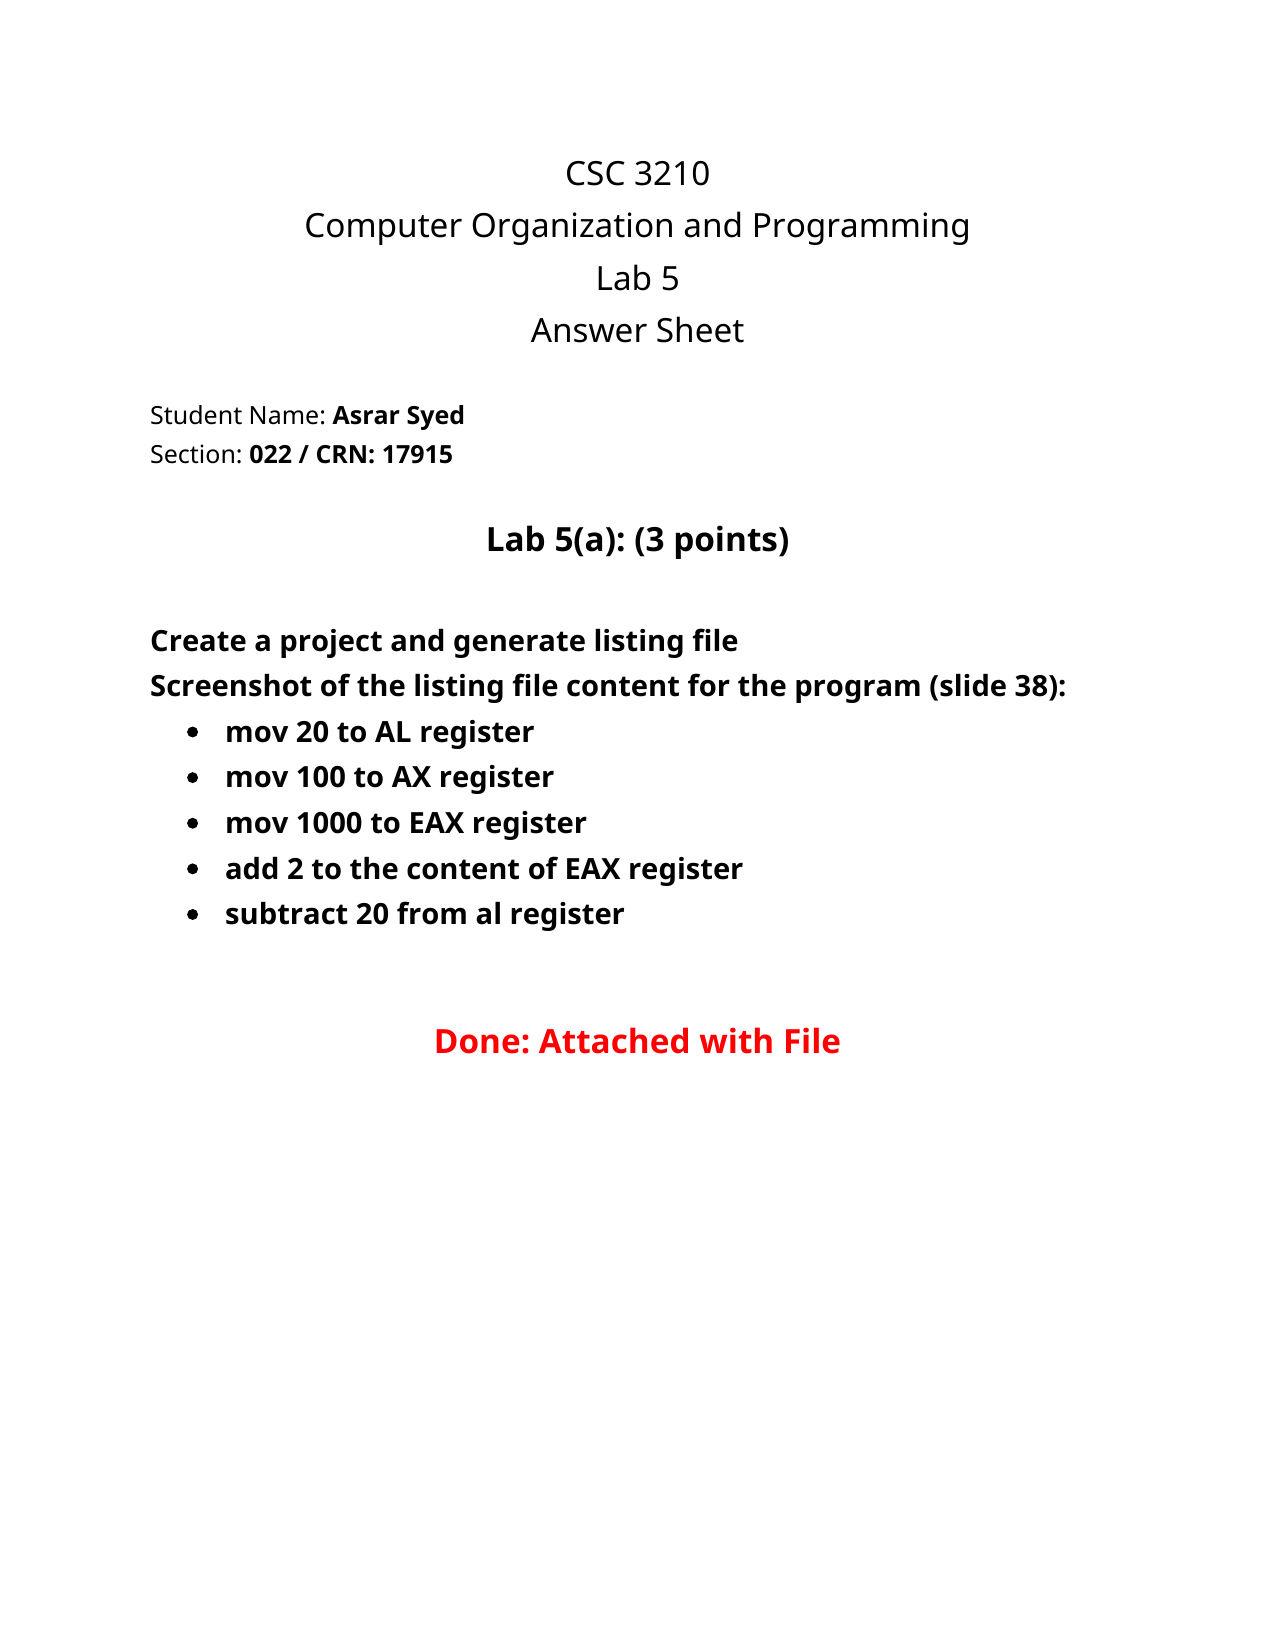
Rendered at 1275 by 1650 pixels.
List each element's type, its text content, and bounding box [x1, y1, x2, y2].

text Lab 5(a): (3 points) [150, 515, 1125, 561]
list mov 20 to AL register [187, 711, 1125, 751]
list mov 100 to AX register [187, 757, 1125, 796]
list add 2 to the content of EAX register [187, 848, 1125, 888]
text Computer Organization and Programming [150, 202, 1125, 248]
text Student Name: Asrar Syed [150, 398, 1125, 432]
text Answer Sheet [150, 307, 1125, 352]
list subtract 20 from al register [187, 893, 1125, 933]
text Section: 022 / CRN: 17915 [150, 437, 1125, 471]
list mov 1000 to EAX register [187, 802, 1125, 842]
text Create a project and generate listing file [150, 620, 1125, 659]
text CSC 3210 [150, 150, 1125, 195]
text Lab 5 [150, 254, 1125, 300]
text Screenshot of the listing file content for the program (slide 38): [150, 665, 1125, 705]
text Done: Attached with File [150, 1017, 1125, 1063]
